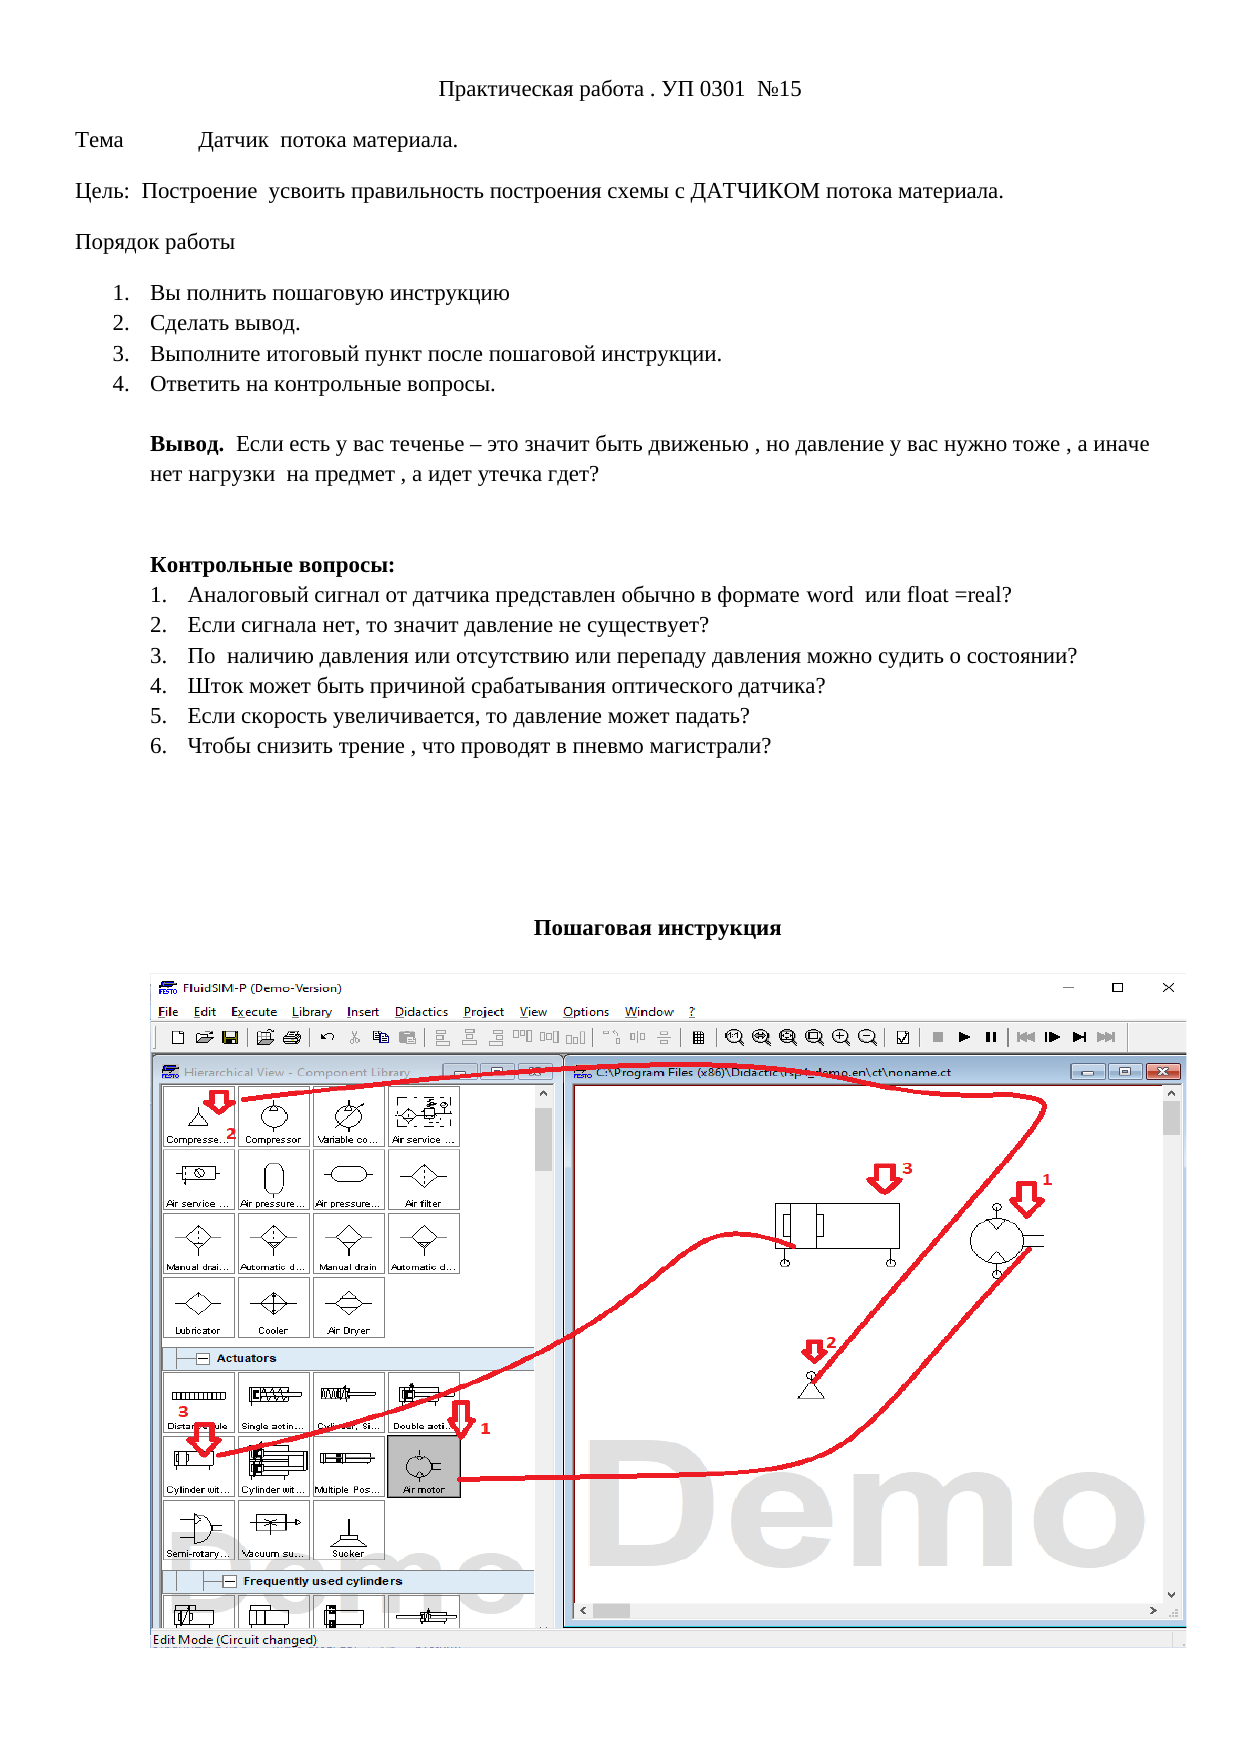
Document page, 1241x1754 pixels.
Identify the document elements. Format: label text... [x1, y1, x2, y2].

text Тема Датчик потока материала. [75, 126, 1165, 152]
list Выполните итоговый пункт после пошаговой инструкции. [112, 339, 1165, 366]
list Чтобы снизить трение , что проводят в пневмо магистрали? [150, 732, 1165, 759]
list Аналоговый сигнал от датчика представлен обычно в формате word или float =real? [150, 581, 1165, 608]
list Если сигнала нет, то значит давление не существует? [150, 611, 1165, 638]
text Практическая работа . УП 0301 №15 [75, 75, 1165, 101]
list Вы полнить пошаговую инструкцию [112, 279, 1165, 306]
list Если скорость увеличивается, то давление может падать? [150, 702, 1165, 728]
list Пошаговая инструкция [150, 913, 1165, 940]
picture [150, 973, 1187, 1648]
list По наличию давления или отсутствию или перепаду давления можно судить о состоянии? [150, 642, 1165, 668]
list Вывод. Если есть у вас теченье – это значит быть движенью , но давление у вас нужно тоже , а иначе нет нагрузки на предмет , а идет утечка гдет? [150, 430, 1165, 487]
text Порядок работы [75, 228, 1165, 254]
list Шток может быть причиной срабатывания оптического датчика? [150, 672, 1165, 698]
list Ответить на контрольные вопросы. [112, 370, 1165, 396]
list Сделать вывод. [112, 309, 1165, 336]
text Цель: Построение усвоить правильность построения схемы с ДАТЧИКОМ потока материала. [75, 177, 1165, 203]
list Контрольные вопросы: [150, 551, 1165, 577]
